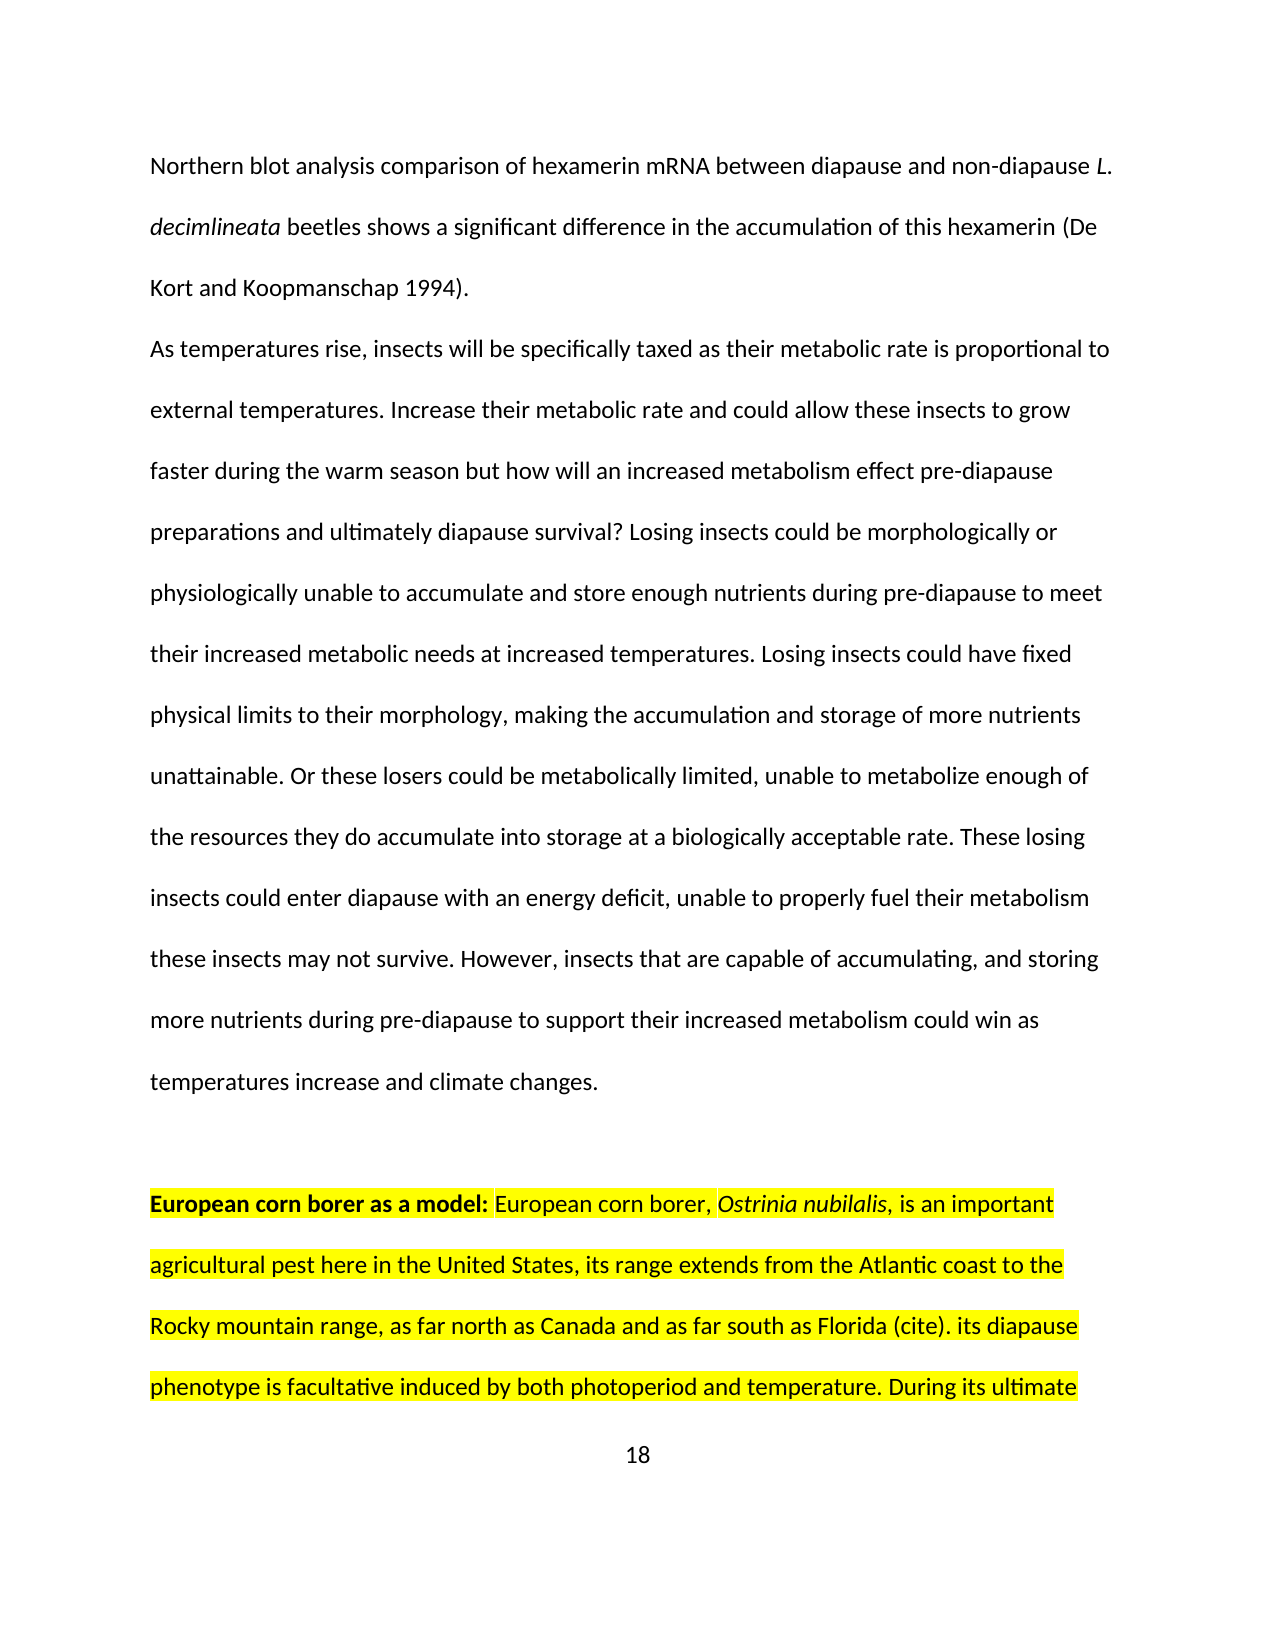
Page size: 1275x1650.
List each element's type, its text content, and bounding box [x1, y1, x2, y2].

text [150, 150, 1125, 303]
text As temperatures rise, insects will be specifically taxed as their metabolic rate is proportional to external temperatures. Increase their metabolic rate and could allow these insects to grow faster during the warm season but how will an increased metabolism effect pre-diapause preparations and ultimately diapause survival? Losing insects could be morphologically or physiologically unable to accumulate and store enough nutrients during pre-diapause to meet their increased metabolic needs at increased temperatures. Losing insects could have fixed physical limits to their morphology, making the accumulation and storage of more nutrients unattainable. Or these losers could be metabolically limited, unable to metabolize enough of the resources they do accumulate into storage at a biologically acceptable rate. These losing insects could enter diapause with an energy deficit, unable to properly fuel their metabolism these insects may not survive. However, insects that are capable of accumulating, and storing more nutrients during pre-diapause to support their increased metabolism could win as temperatures increase and climate changes. [150, 333, 1125, 1096]
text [150, 1188, 1125, 1401]
